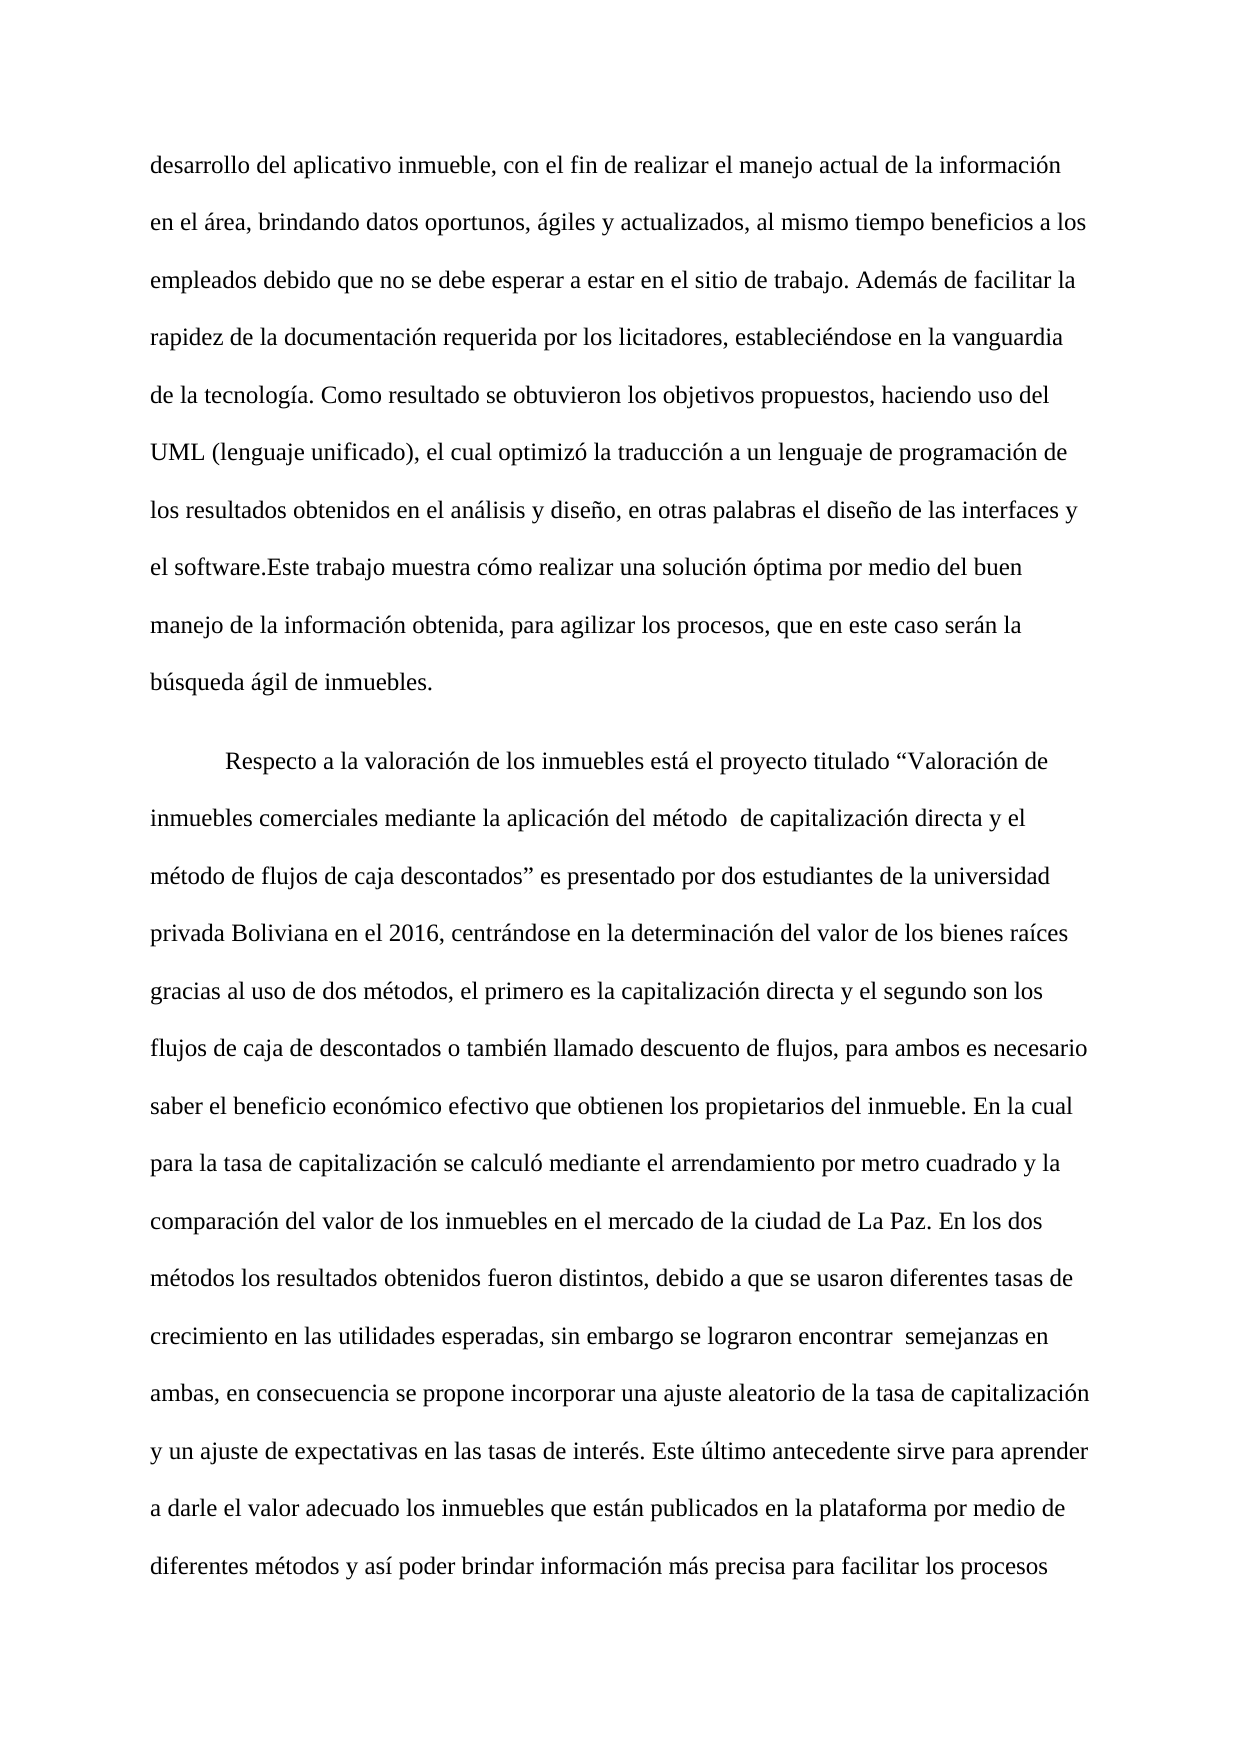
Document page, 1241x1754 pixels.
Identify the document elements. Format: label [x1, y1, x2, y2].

text [150, 150, 1090, 696]
text [150, 746, 1090, 1579]
